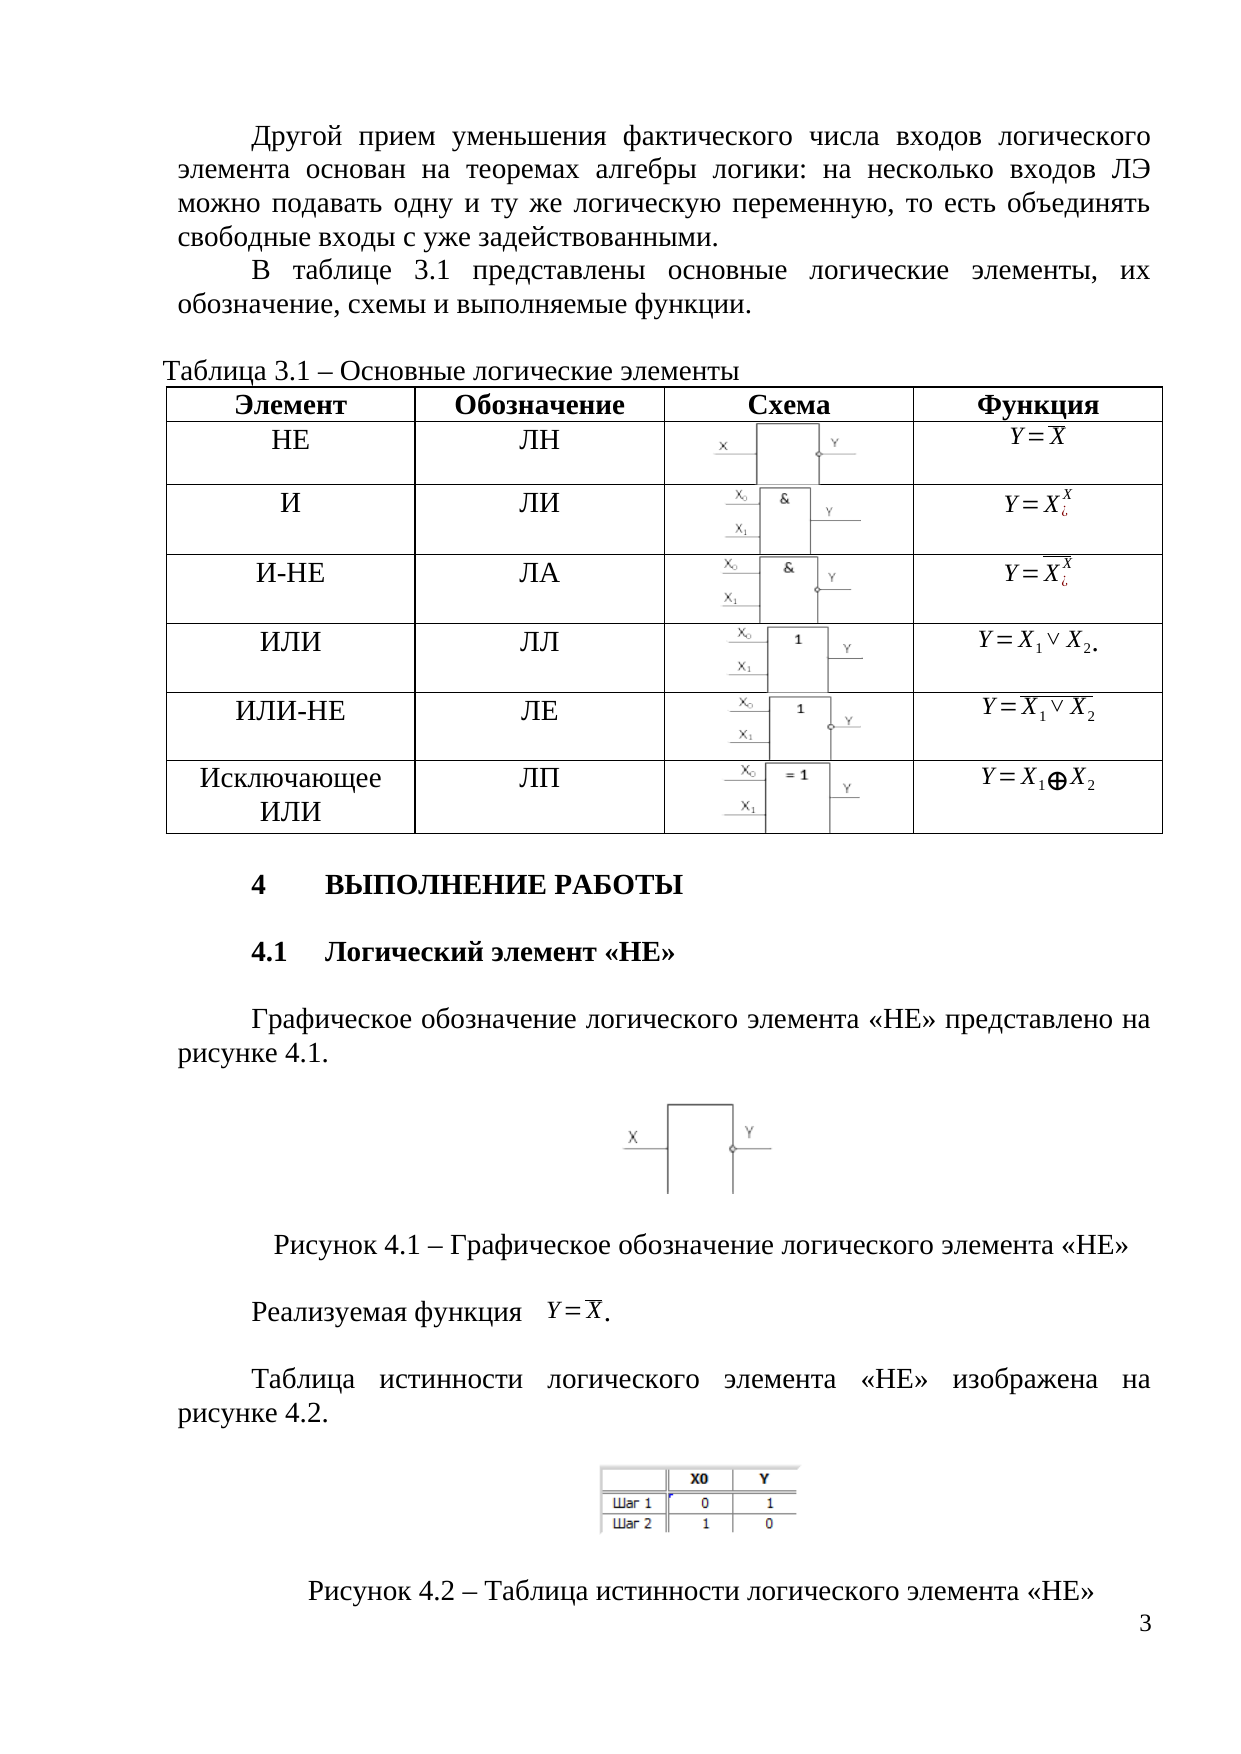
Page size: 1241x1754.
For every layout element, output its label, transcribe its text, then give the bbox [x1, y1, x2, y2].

table_cell И-НЕ [167, 555, 414, 623]
table_cell [665, 693, 913, 759]
picture [599, 1461, 804, 1540]
table_cell ЛА [416, 555, 664, 623]
table_cell ЛЛ [416, 624, 664, 692]
text Рисунок 4.1 – Графическое обозначение логического элемента «НЕ» [177, 1227, 1152, 1261]
table_cell [914, 693, 1162, 759]
table_cell [665, 555, 759, 623]
text Графическое обозначение логического элемента «НЕ» представлено на рисунке 4.1. [177, 1001, 1152, 1068]
table_cell НЕ [167, 422, 414, 484]
table_cell [831, 761, 913, 833]
table_cell [820, 422, 913, 484]
text 4.1 Логический элемент «НЕ» [177, 934, 1152, 968]
table_cell [914, 555, 1162, 623]
table_cell ИЛИ [167, 624, 414, 692]
table_cell . [914, 624, 1162, 692]
table_cell ИЛИ-НЕ [167, 693, 414, 759]
table_cell [819, 555, 913, 623]
table_cell ЛН [416, 422, 664, 484]
table_cell [665, 624, 913, 692]
text Реализуемая функция . [177, 1294, 1152, 1328]
table_header Функция [914, 388, 1162, 421]
table_cell [665, 422, 754, 484]
table_cell [665, 761, 764, 833]
text Таблица истинности логического элемента «НЕ» изображена на рисунке 4.2. [177, 1361, 1152, 1428]
table_cell ⊕ [914, 761, 1162, 833]
text В таблице 3.1 представлены основные логические элементы, их обозначение, схемы и выполняемые функции. [177, 252, 1152, 319]
table_cell ЛЕ [416, 693, 664, 759]
table_cell [914, 485, 1162, 554]
table_cell [914, 422, 1162, 484]
text Другой прием уменьшения фактического числа входов логического элемента основан на теоремах алгебры логики: на несколько входов ЛЭ можно подавать одну и ту же логическую переменную, то есть объединять свободные входы с уже задействованными. [177, 118, 1152, 252]
table_header Элемент [167, 388, 414, 421]
table_cell [665, 485, 913, 554]
table_header Обозначение [416, 388, 664, 421]
text 4 ВЫПОЛНЕНИЕ РАБОТЫ [251, 867, 1152, 901]
table_cell ЛП [416, 761, 664, 833]
table_header Схема [665, 388, 913, 421]
table_cell Исключающее ИЛИ [167, 761, 414, 833]
text Таблица 3.1 – Основные логические элементы [162, 353, 1152, 386]
table_cell ЛИ [416, 485, 664, 554]
table_cell И [167, 485, 414, 554]
text Рисунок 4.2 – Таблица истинности логического элемента «НЕ» [177, 1573, 1152, 1606]
